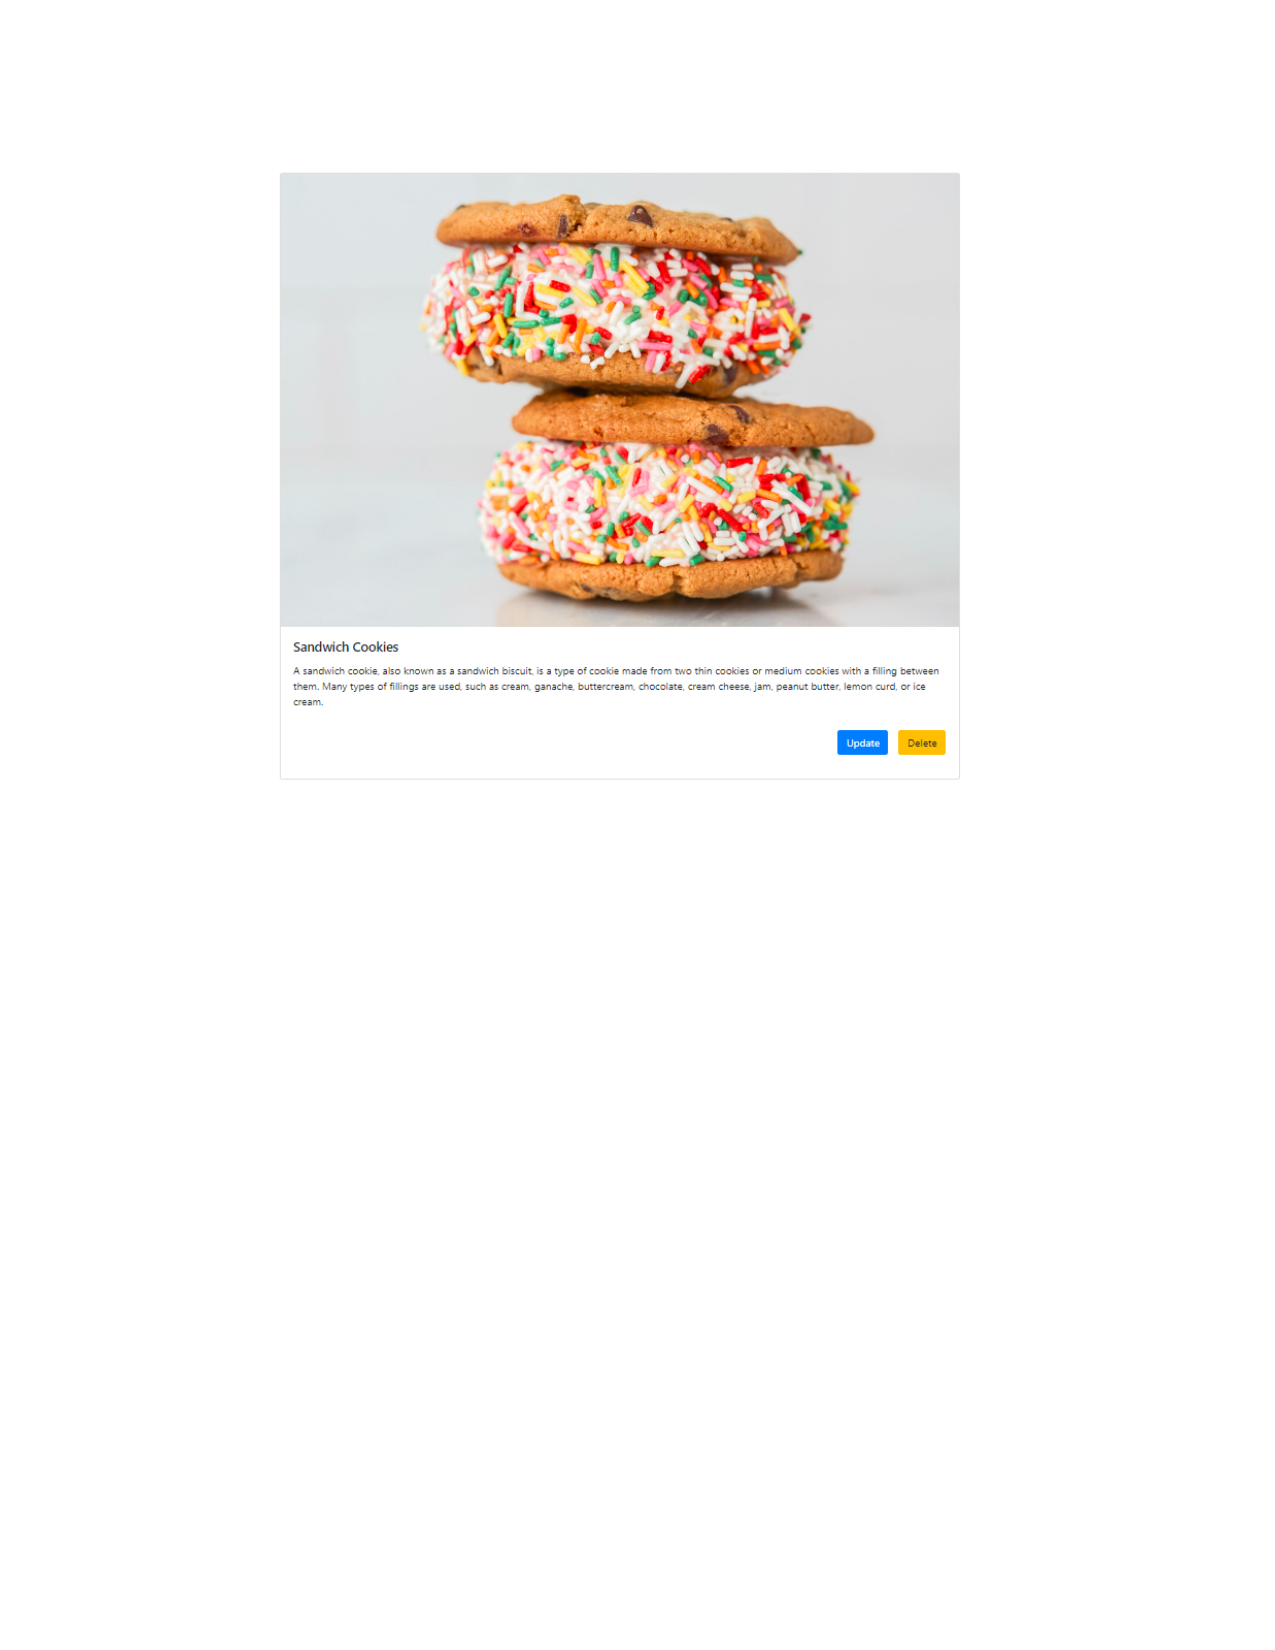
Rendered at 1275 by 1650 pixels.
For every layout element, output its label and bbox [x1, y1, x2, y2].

picture [150, 150, 1125, 791]
